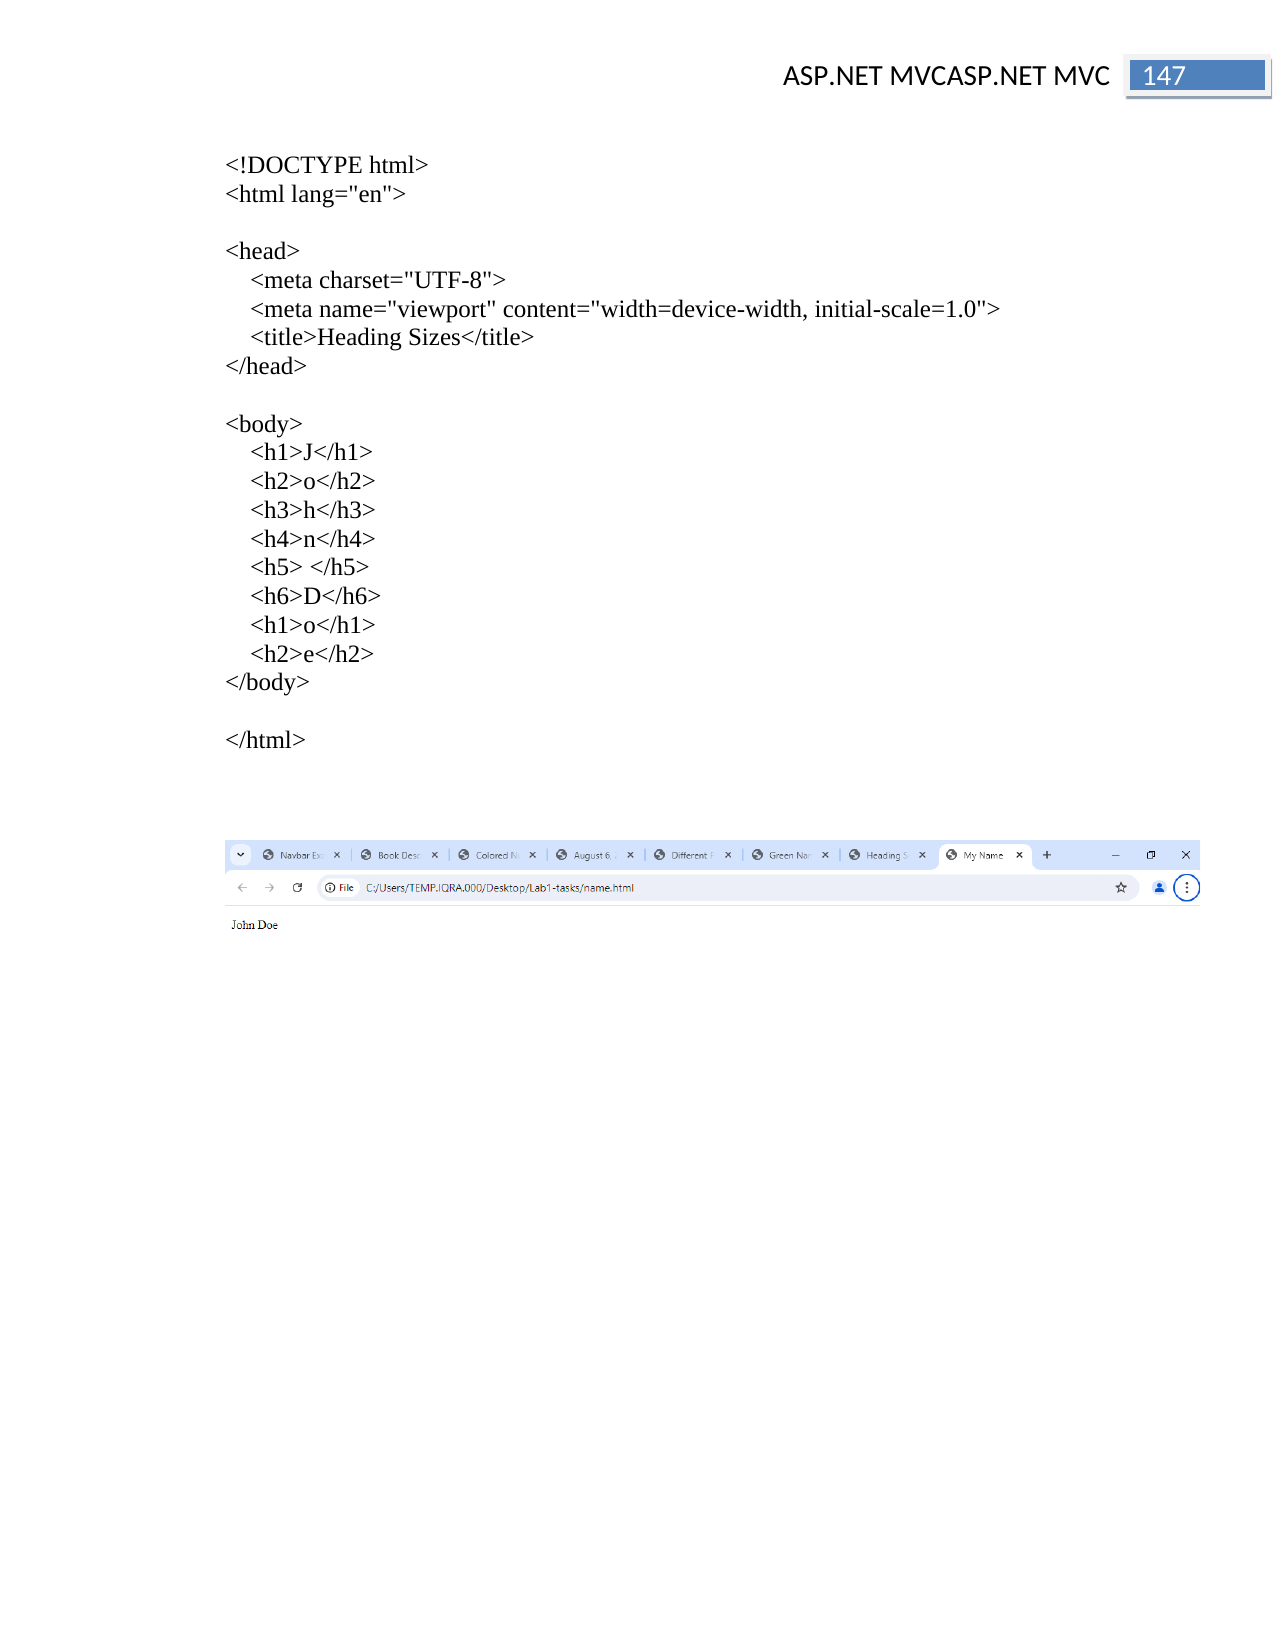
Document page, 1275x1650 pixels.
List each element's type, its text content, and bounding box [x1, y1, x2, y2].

text <h2>e</h2> [150, 639, 1125, 667]
text <head> [150, 236, 1125, 265]
text <!DOCTYPE html> [150, 150, 1125, 179]
picture [225, 840, 1200, 1433]
text <h6>D</h6> [150, 581, 1125, 610]
text <html lang="en"> [150, 179, 1125, 207]
text </body> [150, 667, 1125, 696]
text <h4>n</h4> [150, 524, 1125, 552]
text <h1>o</h1> [150, 610, 1125, 639]
text <h5> </h5> [150, 552, 1125, 581]
text <h3>h</h3> [150, 495, 1125, 524]
text <h1>J</h1> [150, 437, 1125, 466]
text <meta charset="UTF-8"> [150, 265, 1125, 294]
text <body> [150, 409, 1125, 437]
text <title>Heading Sizes</title> [150, 322, 1125, 351]
text <h2>o</h2> [150, 466, 1125, 495]
text </head> [150, 351, 1125, 380]
text </html> [150, 725, 1125, 754]
text <meta name="viewport" content="width=device-width, initial-scale=1.0"> [150, 294, 1125, 322]
